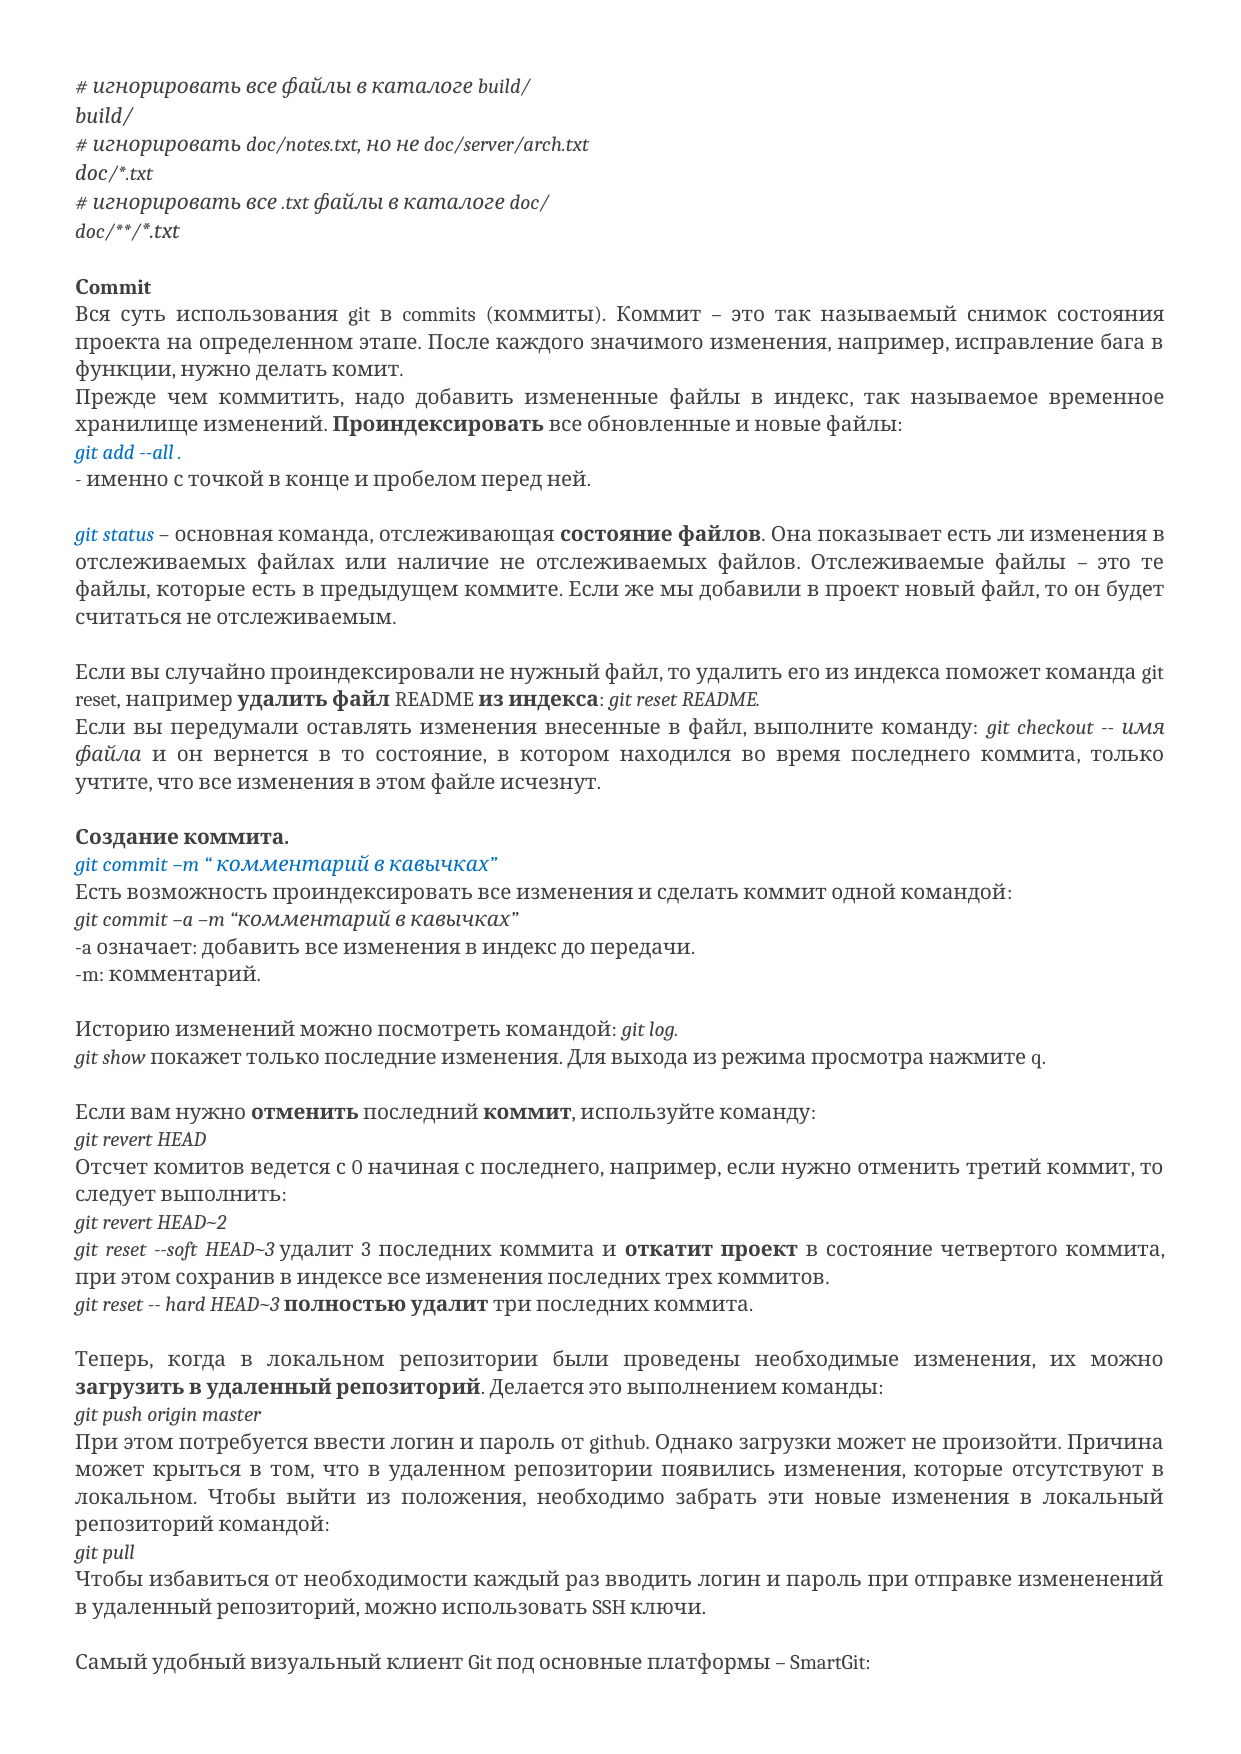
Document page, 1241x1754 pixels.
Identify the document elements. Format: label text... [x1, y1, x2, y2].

text Историю изменений можно посмотреть командой: git log. [75, 1018, 1165, 1042]
text Самый удобный визуальный клиент Git под основные платформы – SmartGit: [75, 1651, 1165, 1674]
text git push origin master [75, 1403, 1165, 1427]
text Если вам нужно отменить последний коммит, используйте команду: [75, 1101, 1165, 1124]
text Отсчет комитов ведется с 0 начиная с последнего, например, если нужно отменить третий коммит, то следует выполнить: [75, 1156, 1165, 1207]
text doc/*.txt [75, 160, 1165, 187]
text -m: комментарий. [75, 963, 1165, 987]
text doc/**/*.txt [75, 218, 1165, 244]
text При этом потребуется ввести логин и пароль от github. Однако загрузки может не произойти. Причина может крыться в том, что в удаленном репозитории появились изменения, которые отсутствуют в локальном. Чтобы выйти из положения, необходимо забрать эти новые изменения в локальный репозиторий командой: [75, 1431, 1165, 1537]
text Теперь, когда в локальном репозитории были проведены необходимые изменения, их можно загрузить в удаленный репозиторий. Делается это выполнением команды: [75, 1348, 1165, 1399]
text # игнорировать doc/notes.txt, но не doc/server/arch.txt [75, 133, 1165, 157]
text Создание коммита. [75, 826, 1165, 849]
text -a означает: добавить все изменения в индекс до передачи. [75, 936, 1165, 959]
text Сommit [75, 276, 1165, 299]
text git revert HEAD [75, 1128, 1165, 1152]
text git reset --soft HEAD~3 удалит 3 последних коммита и откатит проект в состояние четвертого коммита, при этом сохранив в индексе все изменения последних трех коммитов. [75, 1238, 1165, 1289]
text Если вы случайно проиндексировали не нужный файл, то удалить его из индекса поможет команда git reset, например удалить файл README из индекса: git reset README. [75, 661, 1165, 712]
text Вся суть использования git в commits (коммиты). Коммит – это так называемый снимок состояния проекта на определенном этапе. После каждого значимого изменения, например, исправление бага в функции, нужно делать комит. [75, 303, 1165, 382]
text Есть возможность проиндексировать все изменения и сделать коммит одной командой: [75, 881, 1165, 904]
text git status – основная команда, отслеживающая состояние файлов. Она показывает есть ли изменения в отслеживаемых файлах или наличие не отслеживаемых файлов. Отслеживаемые файлы – это те файлы, которые есть в предыдущем коммите. Если же мы добавили в проект новый файл, то он будет считаться не отслеживаемым. [75, 523, 1165, 629]
text git show покажет только последние изменения. Для выхода из режима просмотра нажмите q. [75, 1046, 1165, 1069]
text git commit –m “ комментарий в кавычках” [75, 853, 1165, 877]
text Если вы передумали оставлять изменения внесенные в файл, выполните команду: git checkout -- имя файла и он вернется в то состояние, в котором находился во время последнего коммита, только учтите, что все изменения в этом файле исчезнут. [75, 716, 1165, 794]
text # игнорировать все файлы в каталоге build/ [75, 75, 1165, 99]
text git revert HEAD~2 [75, 1211, 1165, 1234]
text git commit –a –m “комментарий в кавычках” [75, 908, 1165, 932]
text - именно с точкой в конце и пробелом перед ней. [75, 468, 1165, 492]
text build/ [75, 102, 1165, 129]
text git pull [75, 1541, 1165, 1564]
text # игнорировать все .txt файлы в каталоге doc/ [75, 190, 1165, 214]
text git reset -- hard HEAD~3 полностью удалит три последних коммита. [75, 1293, 1165, 1317]
text Прежде чем коммитить, надо добавить измененные файлы в индекс, так называемое временное хранилище изменений. Проиндексировать все обновленные и новые файлы: [75, 386, 1165, 437]
text Чтобы избавиться от необходимости каждый раз вводить логин и пароль при отправке измененений в удаленный репозиторий, можно использовать SSH ключи. [75, 1568, 1165, 1619]
text git add --all . [75, 441, 1165, 464]
